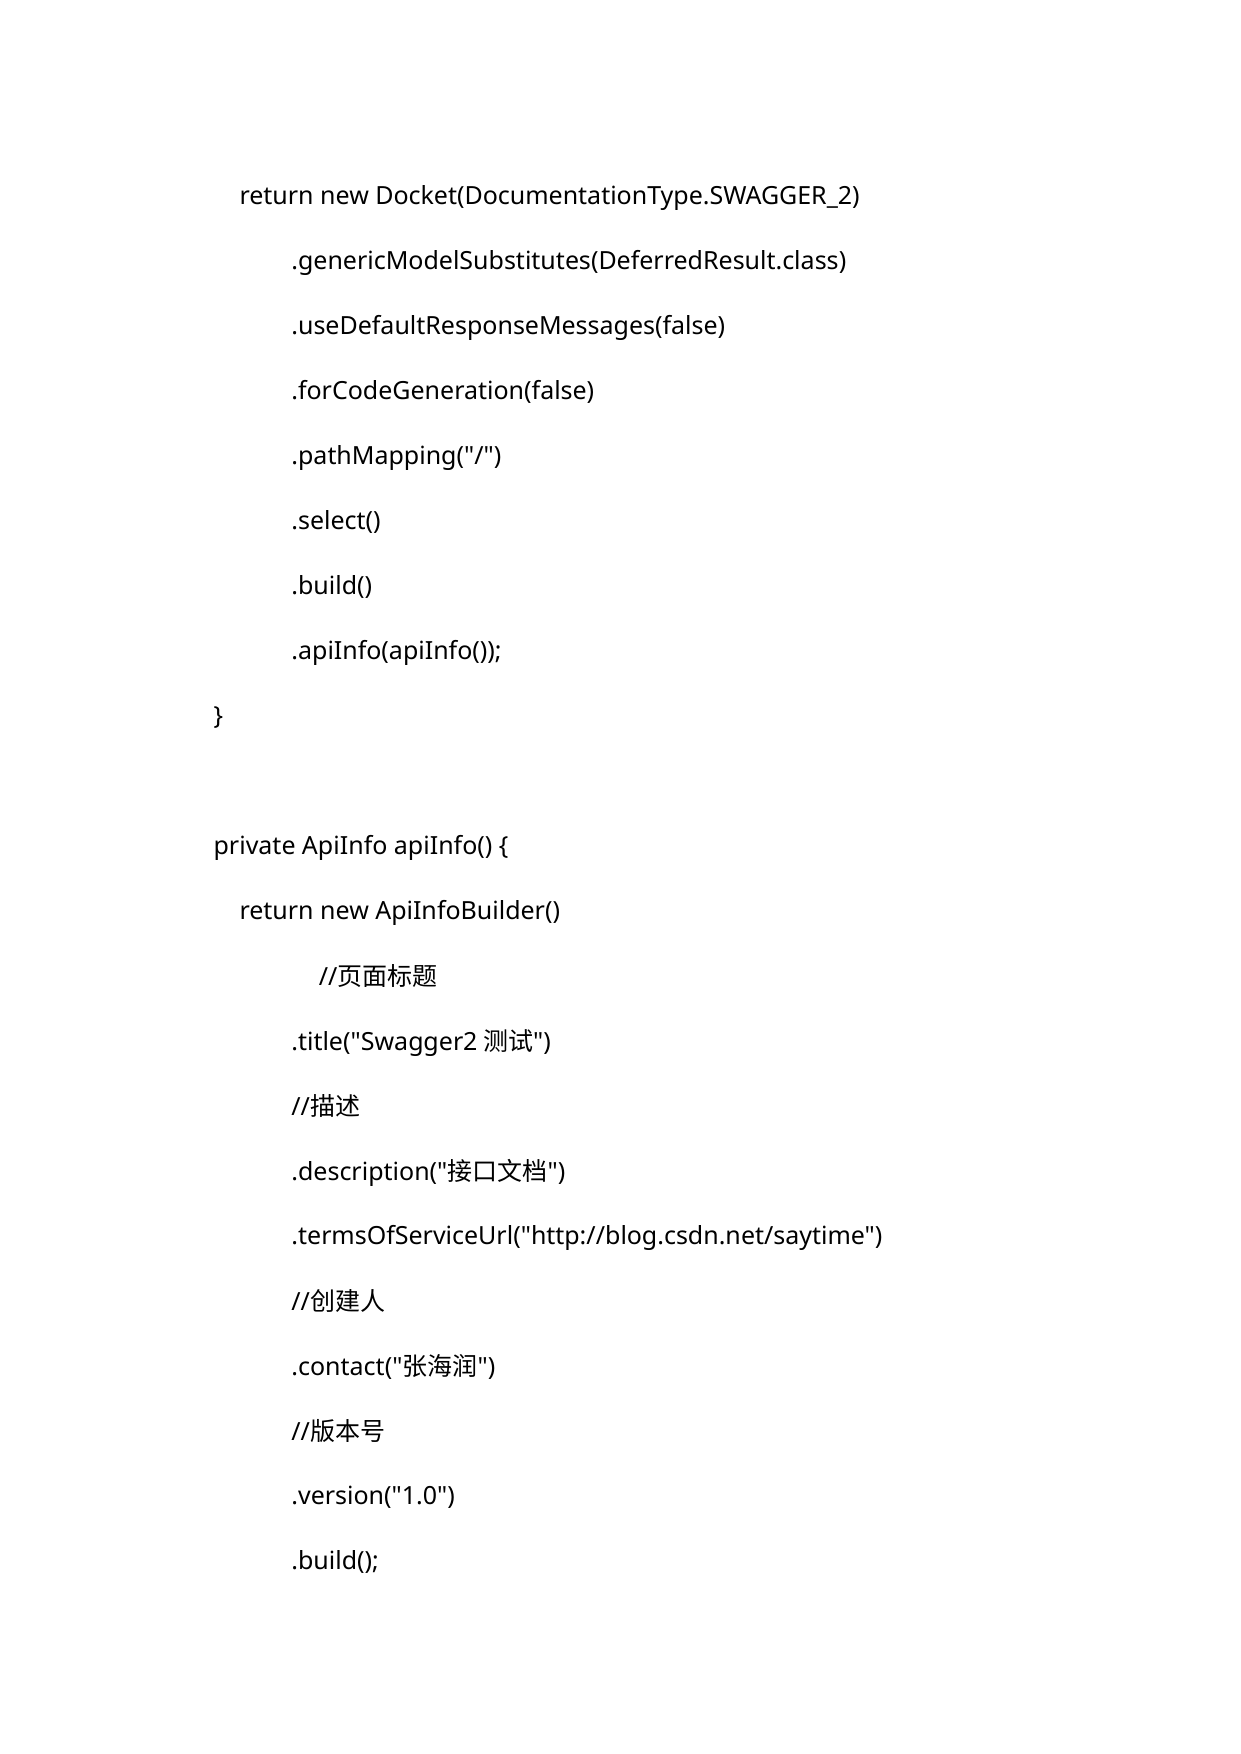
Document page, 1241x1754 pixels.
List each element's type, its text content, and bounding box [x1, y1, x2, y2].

text //创建人 [187, 1267, 1053, 1332]
text .contact("张海润") [187, 1332, 1053, 1397]
text .pathMapping("/") [187, 422, 1053, 487]
text .apiInfo(apiInfo()); [187, 617, 1053, 682]
text .termsOfServiceUrl("http://blog.csdn.net/saytime") [187, 1202, 1053, 1267]
text return new ApiInfoBuilder() [187, 877, 1053, 942]
text .forCodeGeneration(false) [187, 357, 1053, 422]
text .version("1.0") [187, 1462, 1053, 1527]
text //版本号 [187, 1397, 1053, 1462]
text .genericModelSubstitutes(DeferredResult.class) [187, 227, 1053, 292]
text .useDefaultResponseMessages(false) [187, 292, 1053, 357]
text .select() [187, 487, 1053, 552]
text .build(); [187, 1527, 1053, 1592]
text //页面标题 [187, 942, 1053, 1007]
text } [187, 682, 1053, 747]
text .build() [187, 552, 1053, 617]
text .title("Swagger2测试") [187, 1007, 1053, 1072]
text .description("接口文档") [187, 1137, 1053, 1202]
text //描述 [187, 1072, 1053, 1137]
text return new Docket(DocumentationType.SWAGGER_2) [187, 162, 1053, 227]
text private ApiInfo apiInfo() { [187, 812, 1053, 877]
